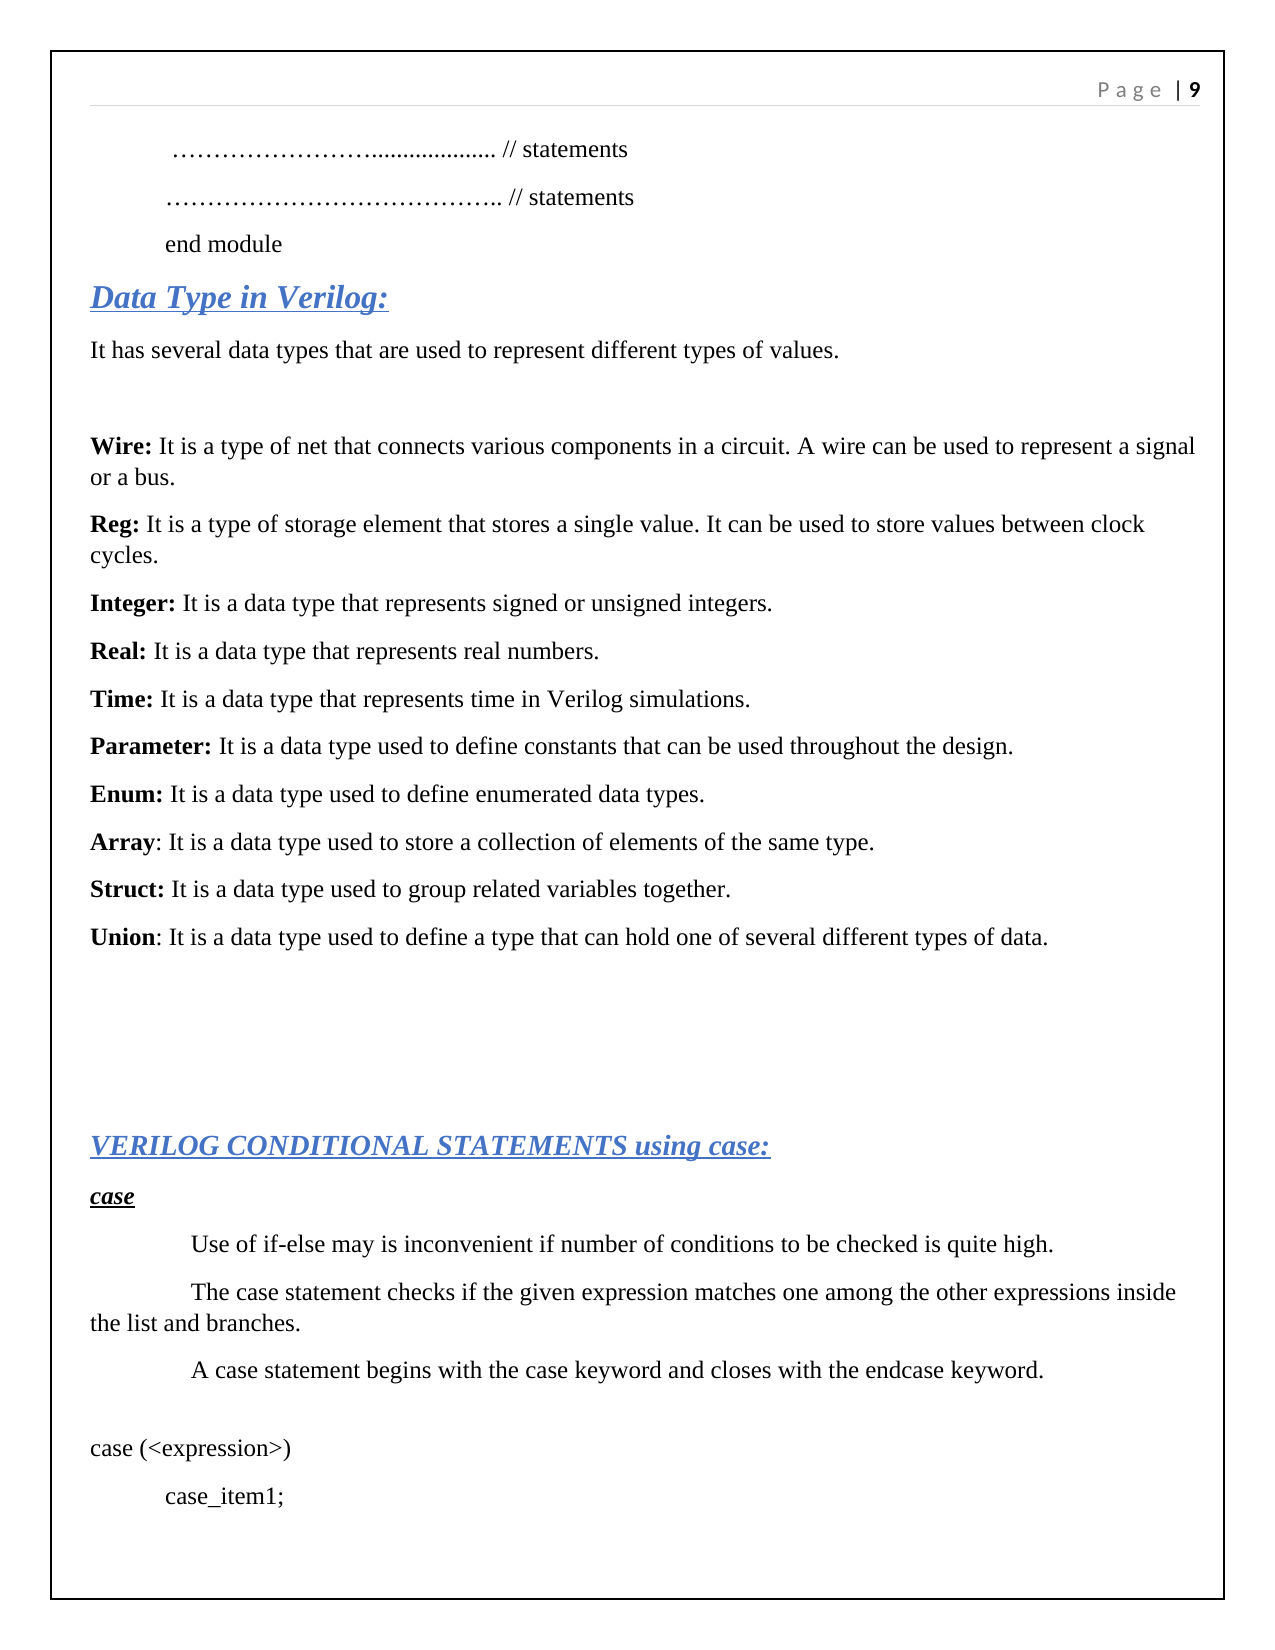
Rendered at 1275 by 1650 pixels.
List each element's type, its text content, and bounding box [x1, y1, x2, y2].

text Array: It is a data type used to store a collection of elements of the same type. [90, 827, 1200, 856]
text …………………….................... // statements [90, 134, 1200, 163]
text Time: It is a data type that represents time in Verilog simulations. [90, 684, 1200, 712]
text  Use of if-else may is inconvenient if number of conditions to be checked is quite high. [90, 1229, 1200, 1258]
text VERILOG CONDITIONAL STATEMENTS using case: [90, 1128, 1200, 1162]
text  A case statement begins with the case keyword and closes with the endcase keyword. [90, 1355, 1200, 1414]
text Wire: It is a type of net that connects various components in a circuit. A wire can be used to represent a signal or a bus. [90, 431, 1200, 491]
text It has several data types that are used to represent different types of values. [90, 335, 1200, 364]
text case [90, 1181, 1200, 1210]
text Data Type in Verilog: [90, 277, 1200, 316]
text  The case statement checks if the given expression matches one among the other expressions inside the list and branches. [90, 1277, 1200, 1336]
text Parameter: It is a data type used to define constants that can be used throughout the design. [90, 731, 1200, 760]
text end module [90, 229, 1200, 258]
text Union: It is a data type used to define a type that can hold one of several different types of data. [90, 922, 1200, 951]
text case_item1; [90, 1481, 1200, 1509]
text Real: It is a data type that represents real numbers. [90, 636, 1200, 665]
text Integer: It is a data type that represents signed or unsigned integers. [90, 588, 1200, 617]
text Enum: It is a data type used to define enumerated data types. [90, 779, 1200, 808]
text Struct: It is a data type used to group related variables together. [90, 874, 1200, 903]
text case (<expression>) [90, 1433, 1200, 1462]
text ………………………………….. // statements [90, 182, 1200, 211]
text Reg: It is a type of storage element that stores a single value. It can be used to store values between clock cycles. [90, 509, 1200, 569]
